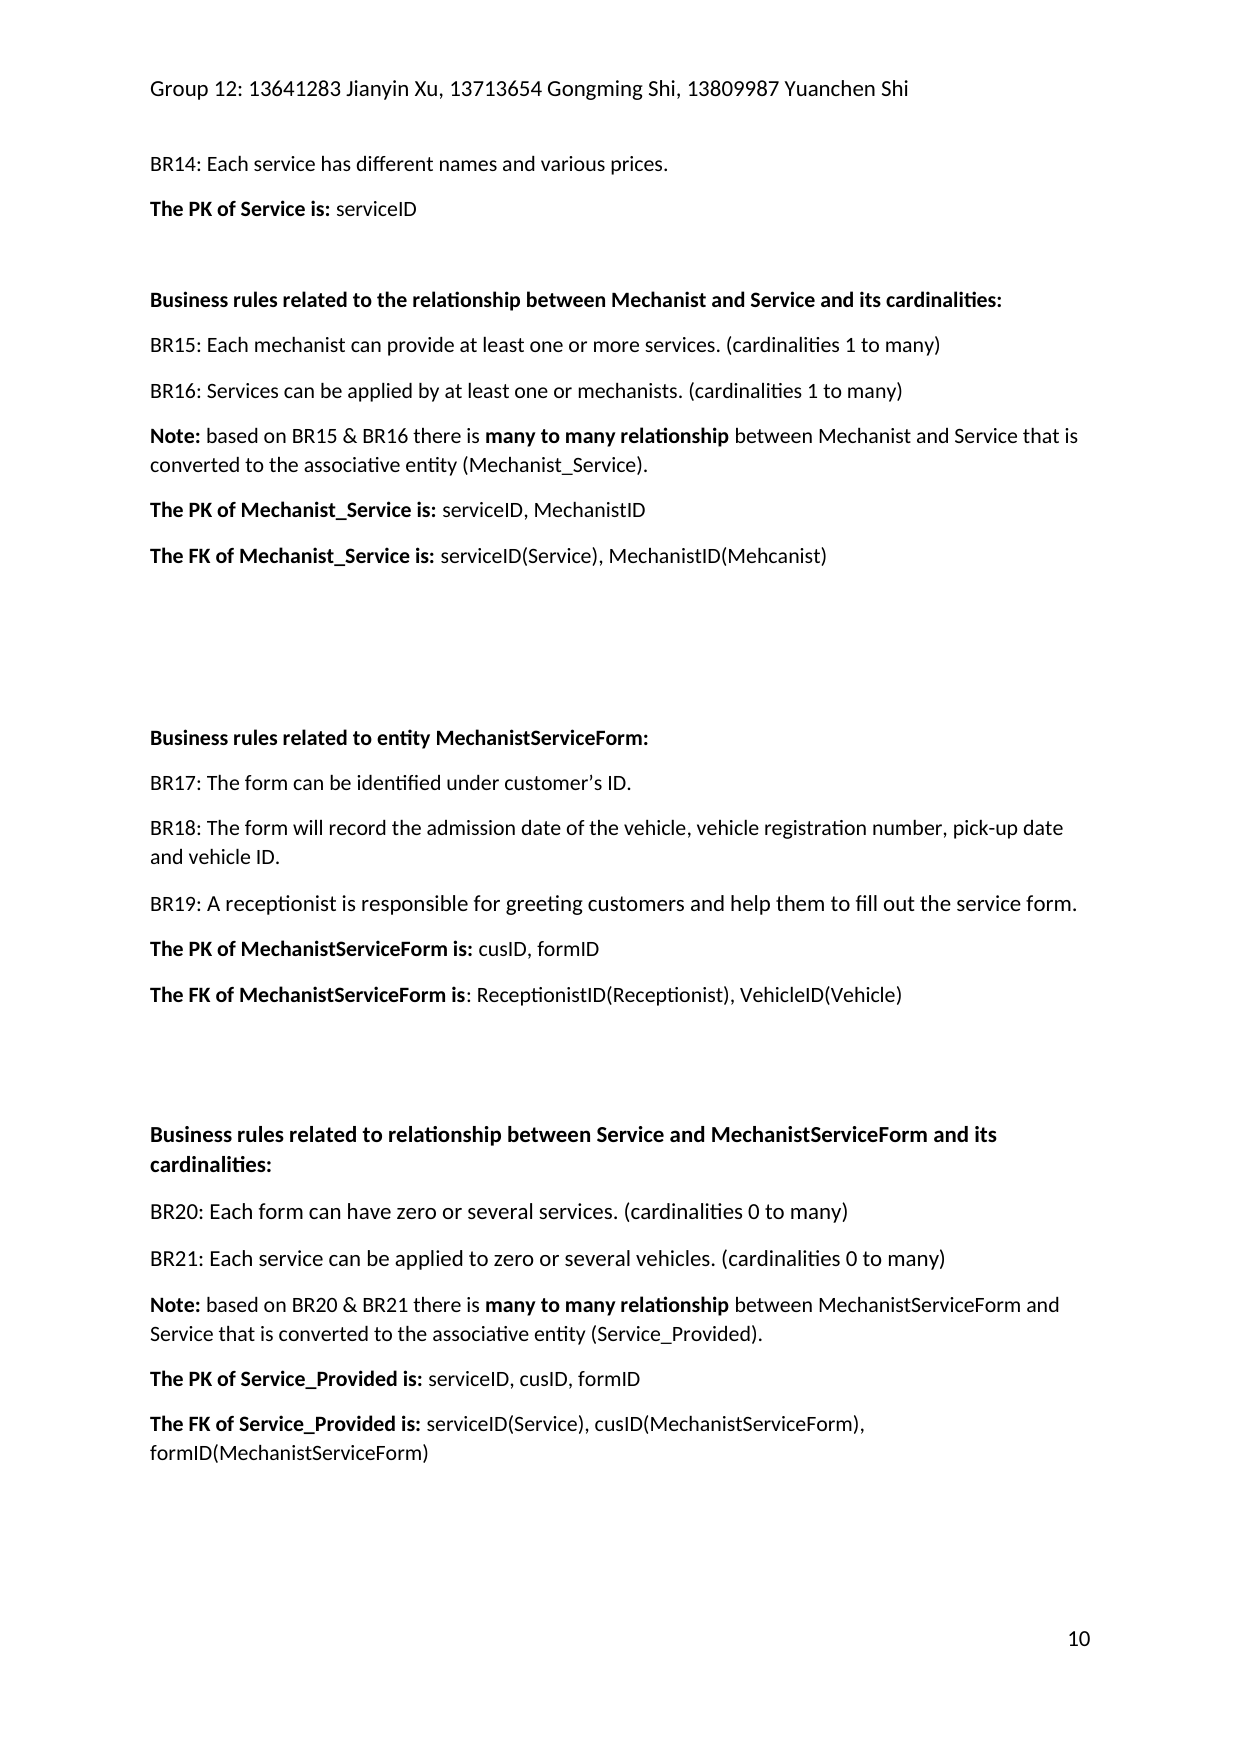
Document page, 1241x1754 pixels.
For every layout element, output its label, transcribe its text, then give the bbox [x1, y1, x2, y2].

text BR20: Each form can have zero or several services. (cardinalities 0 to many) [150, 1197, 1090, 1225]
text BR16: Services can be applied by at least one or mechanists. (cardinalities 1 to many) [150, 377, 1090, 404]
text Note: based on BR20 & BR21 there is many to many relationship between MechanistServiceForm and Service that is converted to the associative entity (Service_Provided). [150, 1291, 1090, 1346]
text The PK of Service is: serviceID [150, 195, 1090, 222]
text The FK of MechanistServiceForm is: ReceptionistID(Receptionist), VehicleID(Vehicle) [150, 981, 1090, 1008]
text BR21: Each service can be applied to zero or several vehicles. (cardinalities 0 to many) [150, 1244, 1090, 1272]
text The FK of Service_Provided is: serviceID(Service), cusID(MechanistServiceForm), formID(MechanistServiceForm) [150, 1411, 1090, 1466]
text The PK of Service_Provided is: serviceID, cusID, formID [150, 1365, 1090, 1392]
text Note: based on BR15 & BR16 there is many to many relationship between Mechanist and Service that is converted to the associative entity (Mechanist_Service). [150, 422, 1090, 478]
text Business rules related to the relationship between Mechanist and Service and its cardinalities: [150, 286, 1090, 313]
text BR18: The form will record the admission date of the vehicle, vehicle registration number, pick-up date and vehicle ID. [150, 814, 1090, 870]
text The FK of Mechanist_Service is: serviceID(Service), MechanistID(Mehcanist) [150, 542, 1090, 569]
text Business rules related to entity MechanistServiceForm: [150, 724, 1090, 750]
text BR17: The form can be identified under customer’s ID. [150, 769, 1090, 796]
text The PK of Mechanist_Service is: serviceID, MechanistID [150, 497, 1090, 523]
text The PK of MechanistServiceForm is: cusID, formID [150, 936, 1090, 962]
text BR14: Each service has different names and various prices. [150, 150, 1090, 177]
text BR19: A receptionist is responsible for greeting customers and help them to fill out the service form. [150, 889, 1090, 917]
text BR15: Each mechanist can provide at least one or more services. (cardinalities 1 to many) [150, 332, 1090, 358]
text Business rules related to relationship between Service and MechanistServiceForm and its cardinalities: [150, 1120, 1090, 1178]
